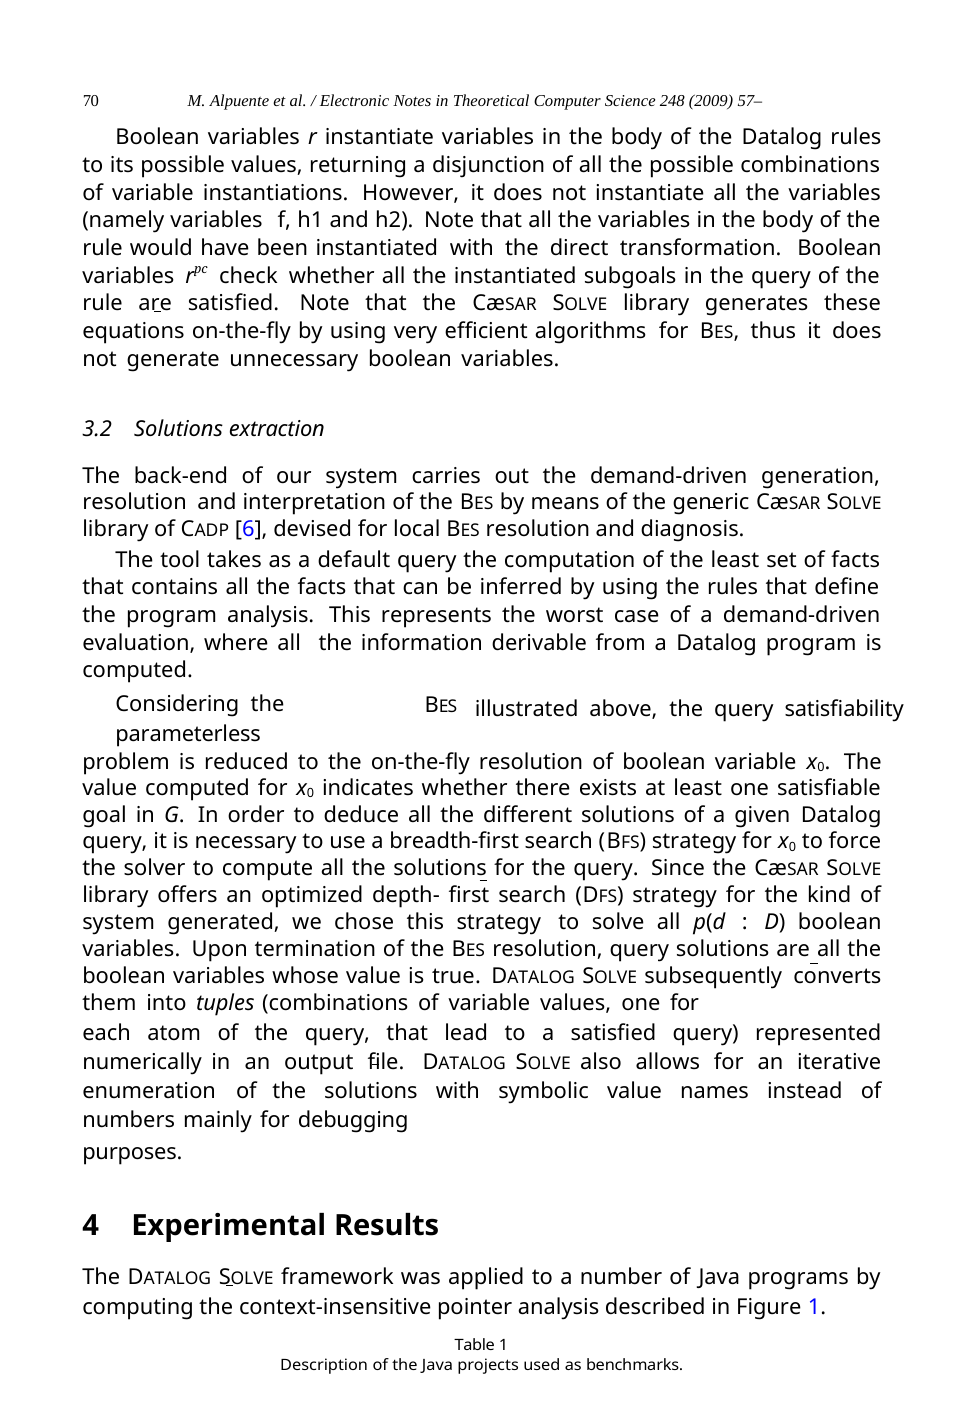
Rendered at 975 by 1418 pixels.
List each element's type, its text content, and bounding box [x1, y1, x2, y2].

text Considering the parameterless [115, 688, 413, 748]
text each atom of the query, that lead to a satisfied query) represented numerically in an output file. Datalog Solve also allows for an iterative enumeration of the solutions with symbolic value names instead of numbers mainly for debugging [82, 1017, 882, 1134]
text The Datalog Solve framework was applied to a number of Java programs by computing the context-insensitive pointer analysis described in Figure 1. [82, 1261, 881, 1321]
text problem is reduced to the on-the-fly resolution of boolean variable x0. The value computed for x0 indicates whether there exists at least one satisfiable goal in G. In order to deduce all the different solutions of a given Datalog query, it is necessary to use a breadth-first search (Bfs) strategy for x0 to force the solver to compute all the solutions for the query. Since the Cæsar Solve library offers an optimized depth- first search (Dfs) strategy for the kind of system generated, we chose this strategy to solve all p(d : D) boolean variables. Upon termination of the Bes resolution, query solutions are all the boolean variables whose value is true. Datalog Solve subsequently converts them into tuples (combinations of variable values, one for [82, 748, 881, 1016]
text The tool takes as a default query the computation of the least set of facts that contains all the facts that can be inferred by using the rules that define the program analysis. This represents the worst case of a demand-driven evaluation, where all the information derivable from a Datalog program is computed. [82, 545, 882, 683]
text Description of the Java projects used as benchmarks. [71, 1354, 892, 1374]
subtitle Experimental Results [82, 1204, 904, 1244]
text Bes [424, 688, 464, 718]
text Table 1 [71, 1336, 892, 1354]
text illustrated above, the query satisfiability [474, 693, 904, 723]
text Boolean variables r instantiate variables in the body of the Datalog rules to its possible values, returning a disjunction of all the possible combinations of variable instantiations. However, it does not instantiate all the variables (namely variables f, h1 and h2). Note that all the variables in the body of the rule would have been instantiated with the direct transformation. Boolean variables rpc check whether all the instantiated subgoals in the query of the rule are satisfied. Note that the Cæsar Solve library generates these equations on-the-fly by using very efficient algorithms for Bes, thus it does not generate unnecessary boolean variables. [82, 122, 881, 372]
text The back-end of our system carries out the demand-driven generation, resolution and interpretation of the Bes by means of the generic Cæsar Solve library of Cadp [6], devised for local Bes resolution and diagnosis. [82, 462, 881, 543]
text purposes. [82, 1136, 904, 1166]
list Solutions extraction [82, 413, 904, 442]
